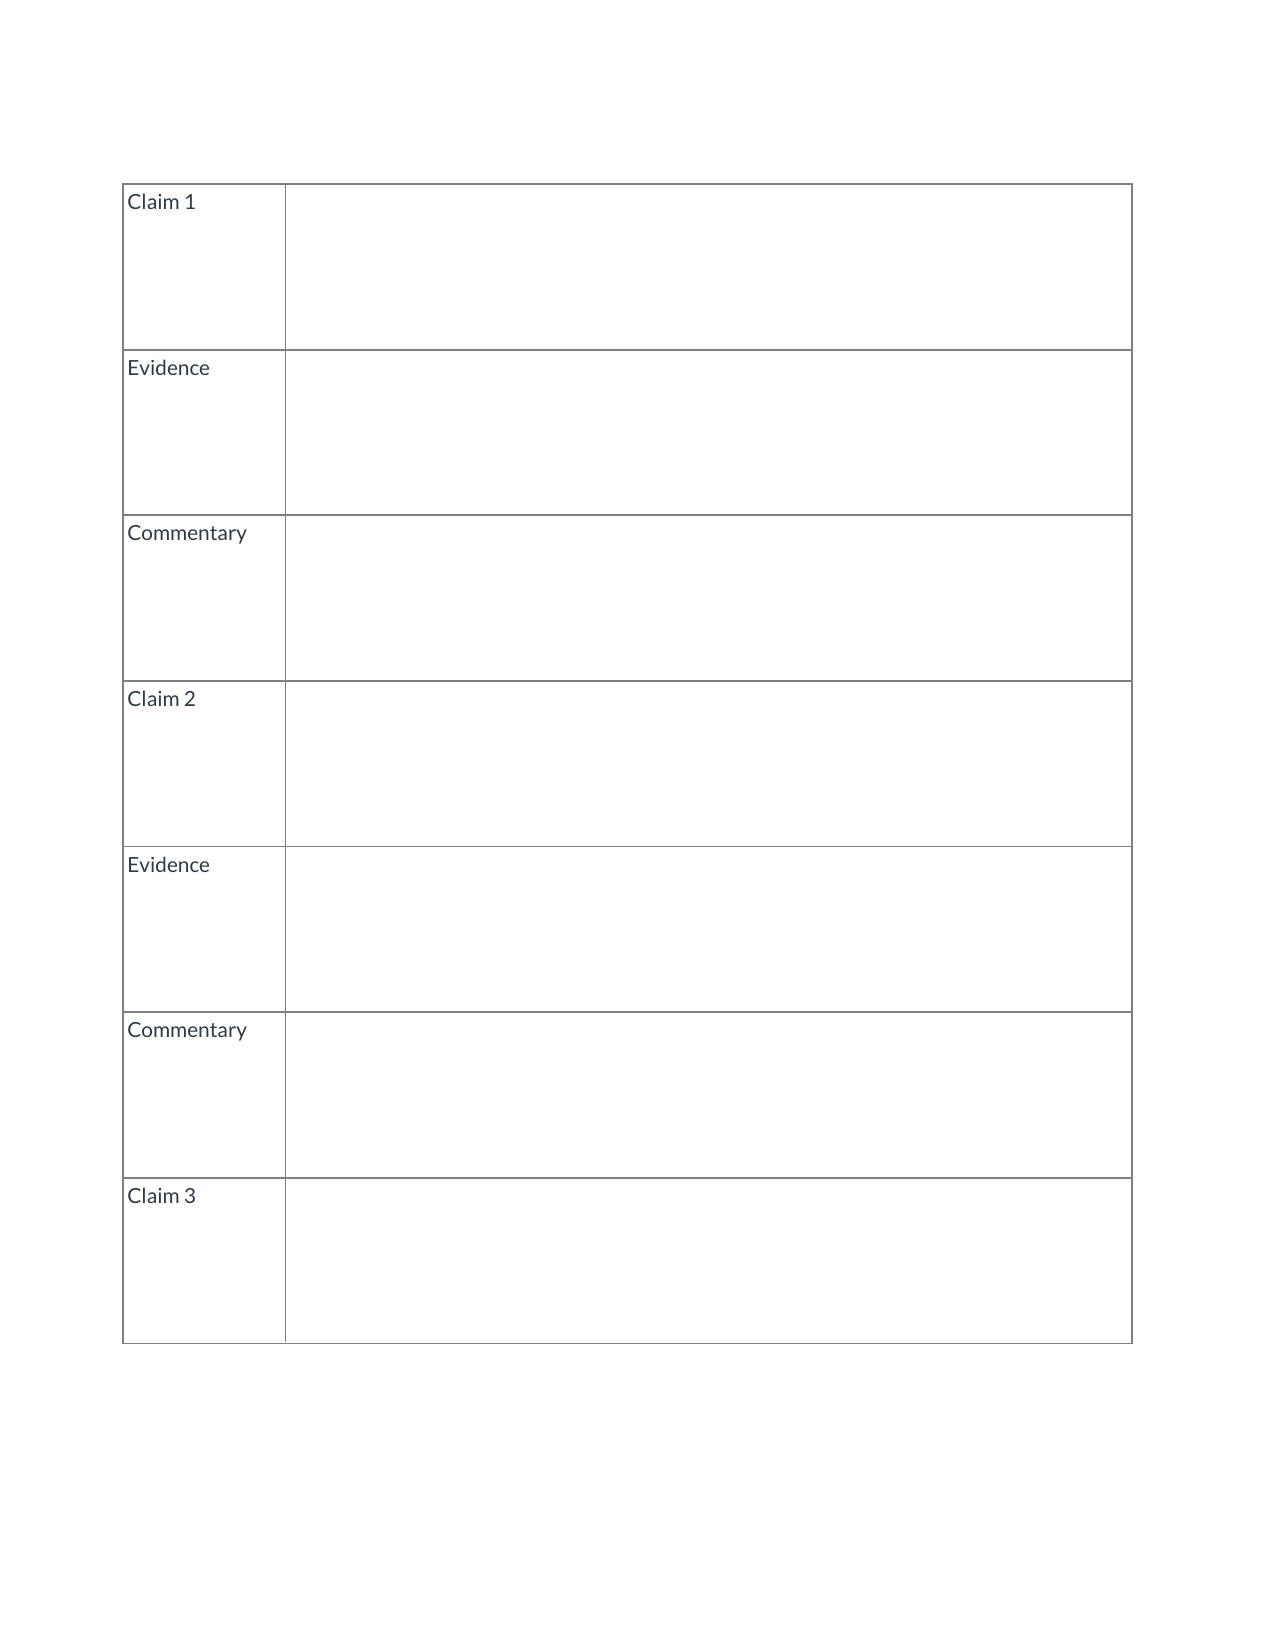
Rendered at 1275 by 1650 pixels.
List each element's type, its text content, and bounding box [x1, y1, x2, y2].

table_cell [286, 516, 1131, 680]
table_cell [286, 351, 1131, 514]
table_cell Commentary [124, 516, 285, 680]
table_header [286, 185, 1131, 349]
table_cell Evidence [124, 847, 285, 1011]
table_cell [286, 847, 1131, 1011]
table_cell [286, 1179, 1131, 1342]
table_cell Evidence [124, 351, 285, 514]
table_cell Commentary [124, 1013, 285, 1177]
table_header Claim 1 [124, 185, 285, 349]
table_cell [286, 1013, 1131, 1177]
table_cell Claim 2 [124, 682, 285, 846]
table_cell Claim 3 [124, 1179, 285, 1342]
table_cell [286, 682, 1131, 846]
